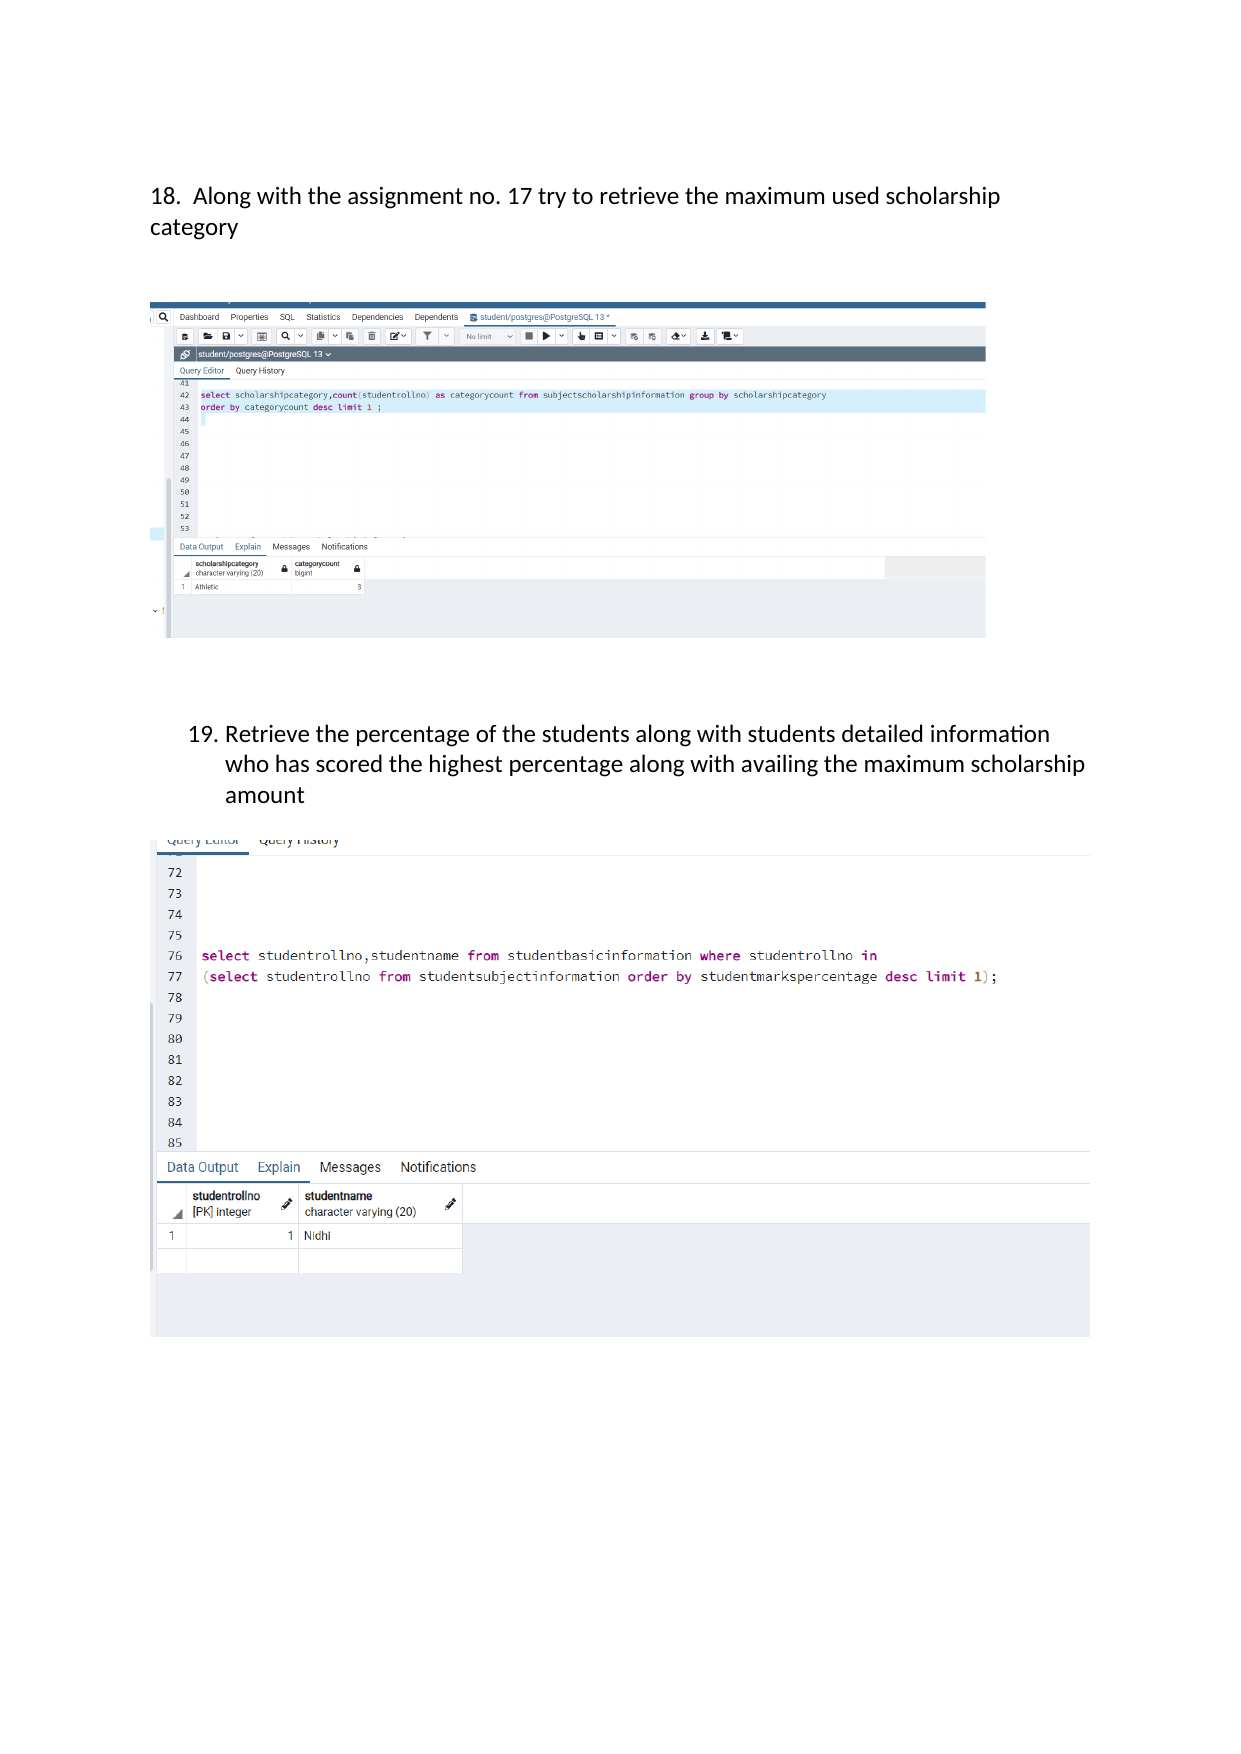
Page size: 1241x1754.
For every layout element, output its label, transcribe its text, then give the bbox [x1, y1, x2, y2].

picture [150, 840, 1090, 1337]
text 18. Along with the assignment no. 17 try to retrieve the maximum used scholarship category [150, 181, 1090, 242]
list Retrieve the percentage of the students along with students detailed information who has scored the highest percentage along with availing the maximum scholarship amount [187, 718, 1090, 810]
picture [150, 302, 986, 638]
